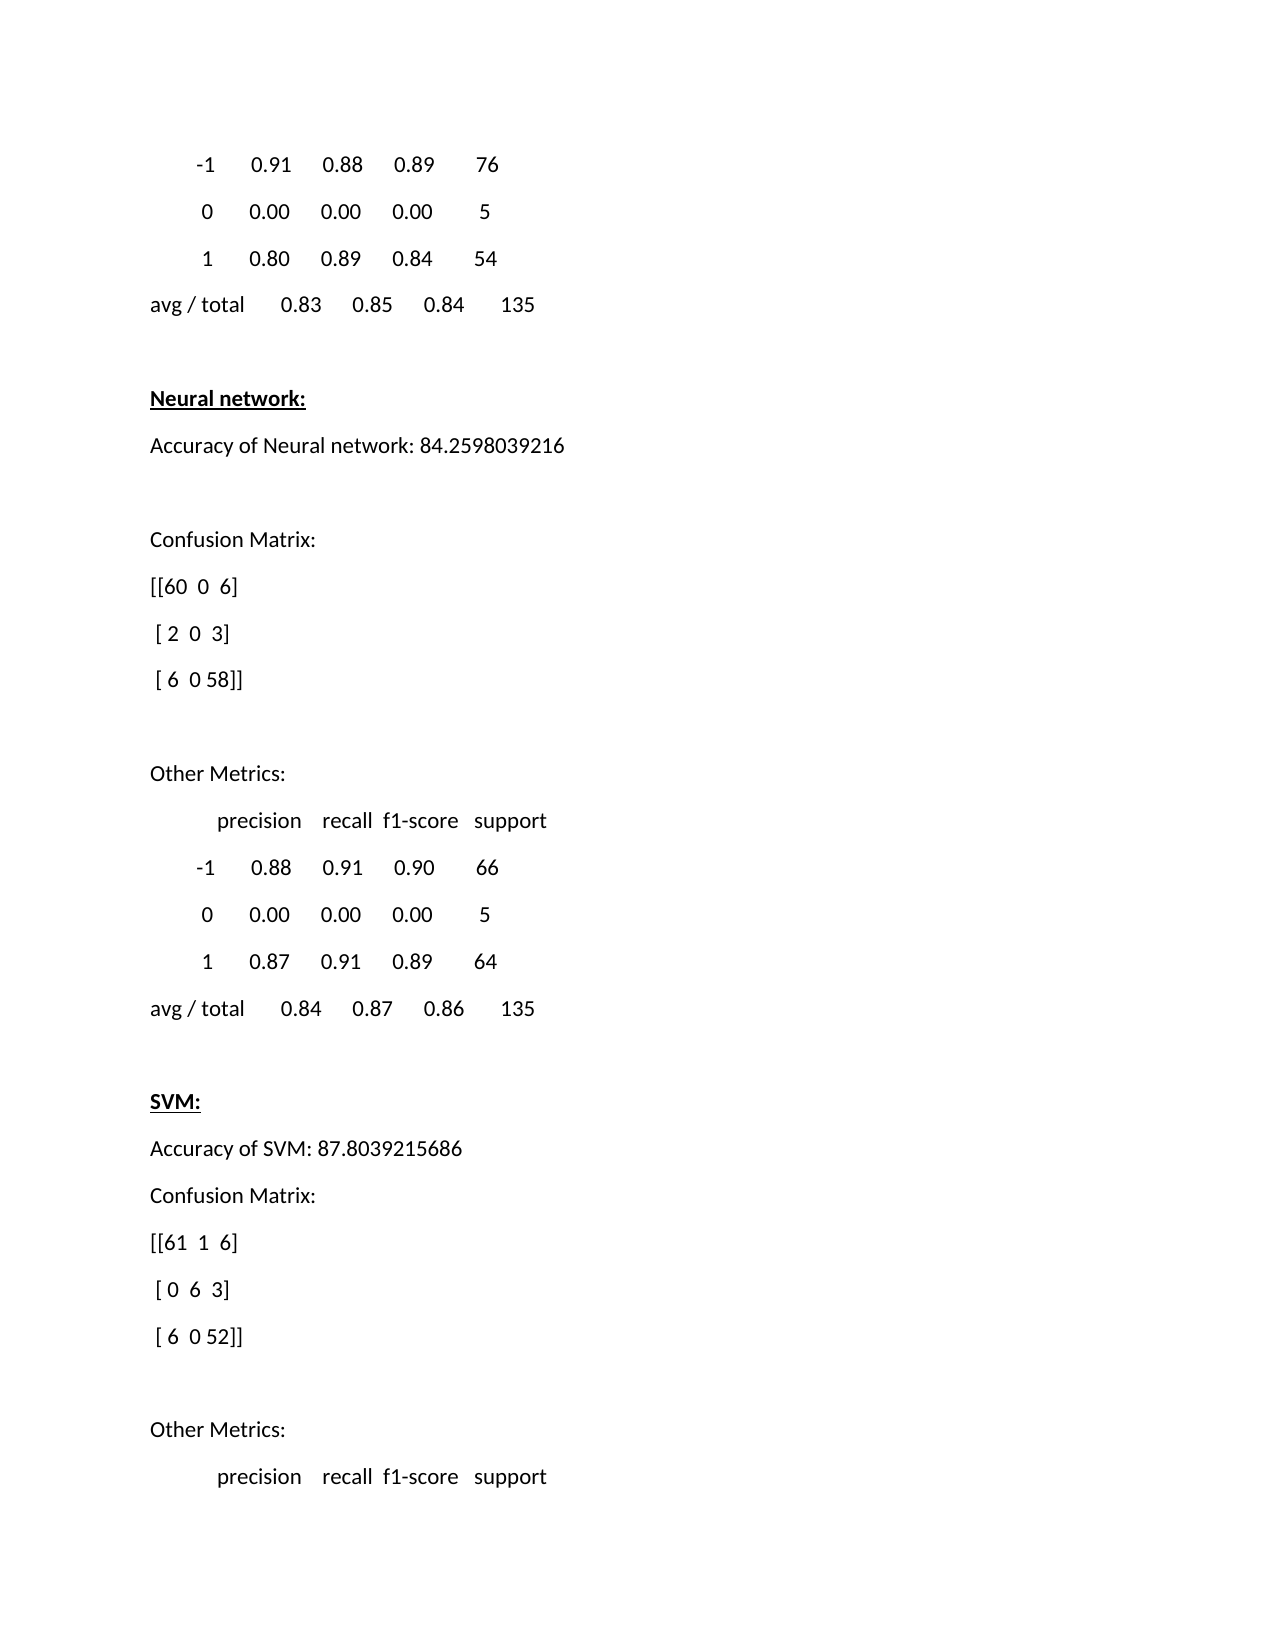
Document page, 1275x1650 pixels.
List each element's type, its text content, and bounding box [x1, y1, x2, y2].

text [ 0 6 3] [150, 1275, 1125, 1303]
text -1 0.88 0.91 0.90 66 [150, 853, 1125, 881]
text -1 0.91 0.88 0.89 76 [150, 150, 1125, 178]
text precision recall f1-score support [150, 1462, 1125, 1491]
text [ 6 0 52]] [150, 1322, 1125, 1350]
text precision recall f1-score support [150, 806, 1125, 834]
text Confusion Matrix: [150, 525, 1125, 553]
text [ 6 0 58]] [150, 666, 1125, 694]
text Confusion Matrix: [150, 1181, 1125, 1209]
text [[61 1 6] [150, 1228, 1125, 1256]
text avg / total 0.84 0.87 0.86 135 [150, 994, 1125, 1022]
text 0 0.00 0.00 0.00 5 [150, 900, 1125, 928]
text SVM: [150, 1087, 1125, 1116]
text [[60 0 6] [150, 572, 1125, 600]
text 0 0.00 0.00 0.00 5 [150, 197, 1125, 225]
text Accuracy of Neural network: 84.2598039216 [150, 431, 1125, 459]
text 1 0.80 0.89 0.84 54 [150, 244, 1125, 272]
text Other Metrics: [150, 759, 1125, 787]
text Accuracy of SVM: 87.8039215686 [150, 1134, 1125, 1162]
text avg / total 0.83 0.85 0.84 135 [150, 291, 1125, 319]
text Other Metrics: [150, 1416, 1125, 1444]
text [ 2 0 3] [150, 619, 1125, 647]
text Neural network: [150, 384, 1125, 412]
text 1 0.87 0.91 0.89 64 [150, 947, 1125, 975]
